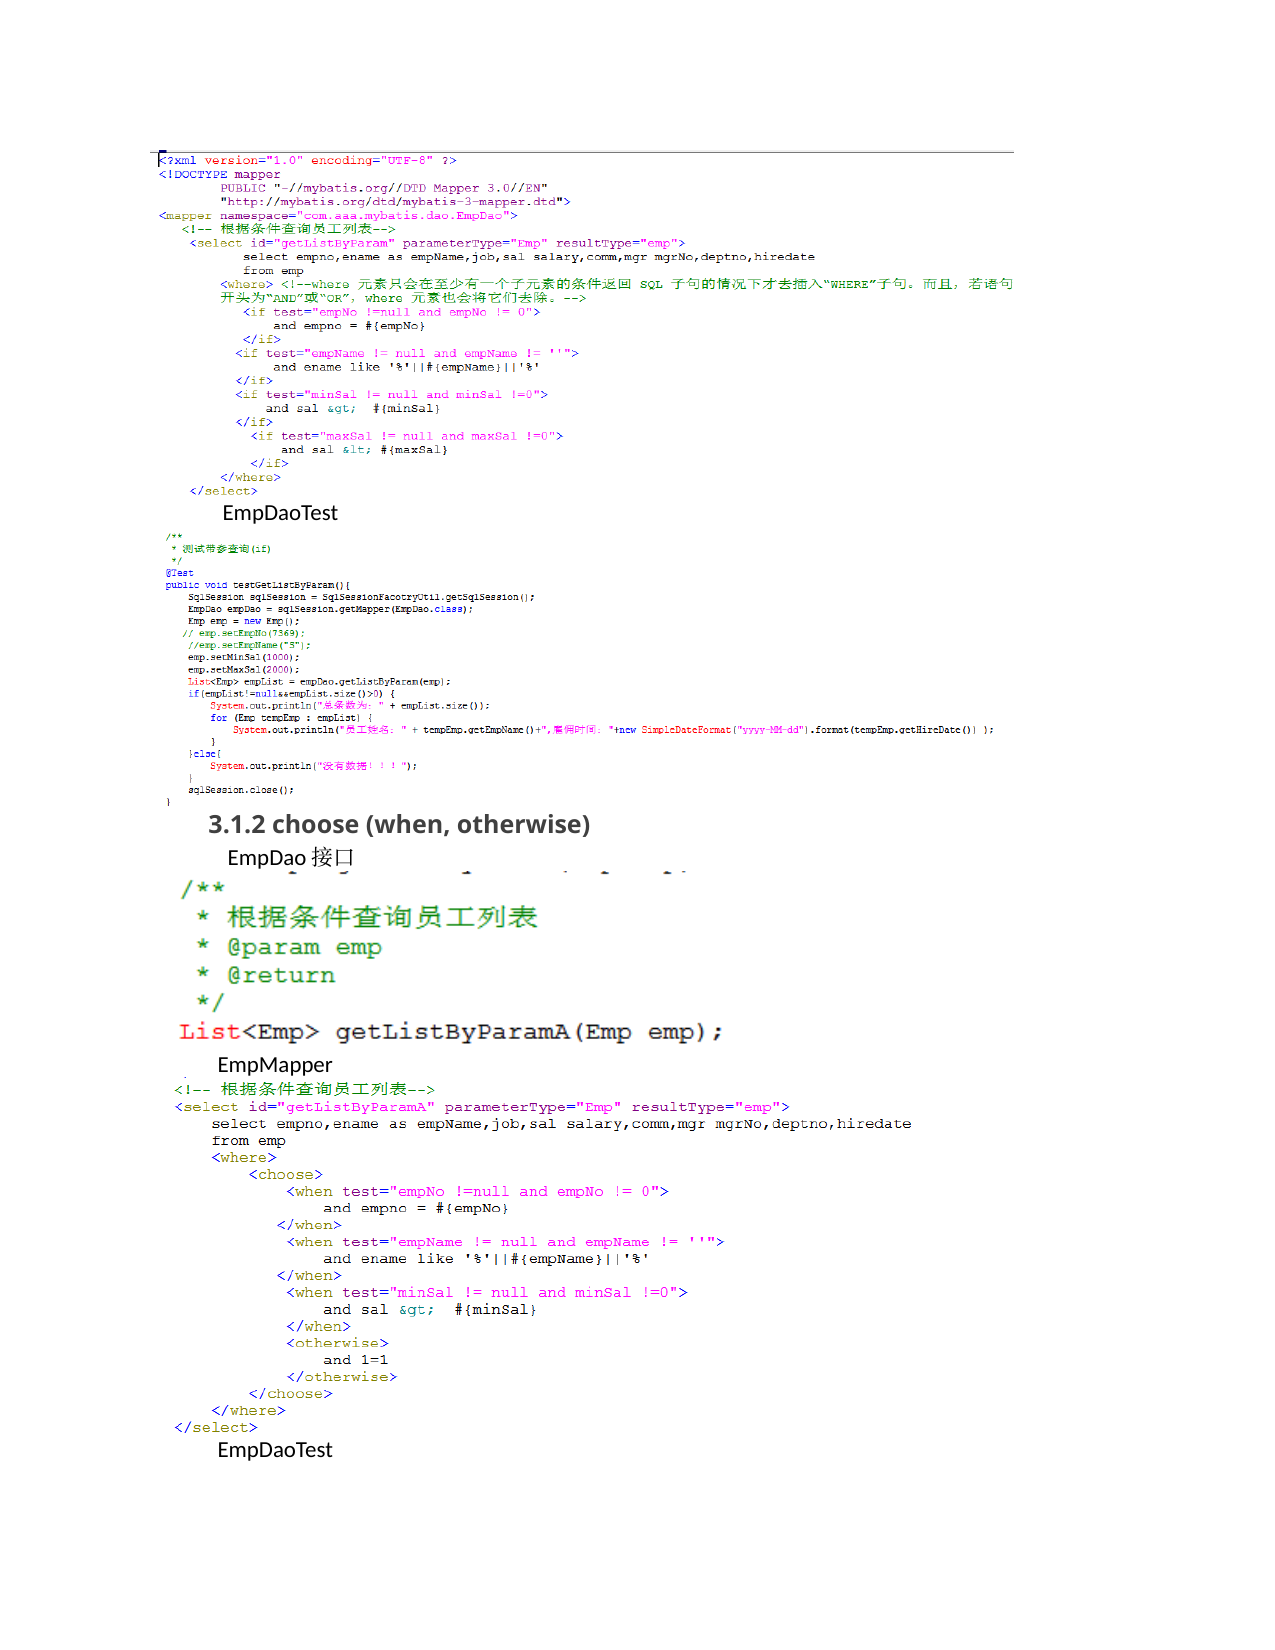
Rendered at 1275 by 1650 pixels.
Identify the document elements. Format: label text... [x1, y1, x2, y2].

picture [150, 525, 1014, 807]
picture [150, 1077, 1014, 1436]
text EmpDaoTest [150, 498, 1125, 526]
text EmpMapper [150, 1050, 1125, 1078]
text EmpDao接口 [150, 840, 1125, 872]
picture [150, 871, 798, 1050]
text EmpDaoTest [150, 1435, 1125, 1463]
picture [150, 150, 1014, 498]
